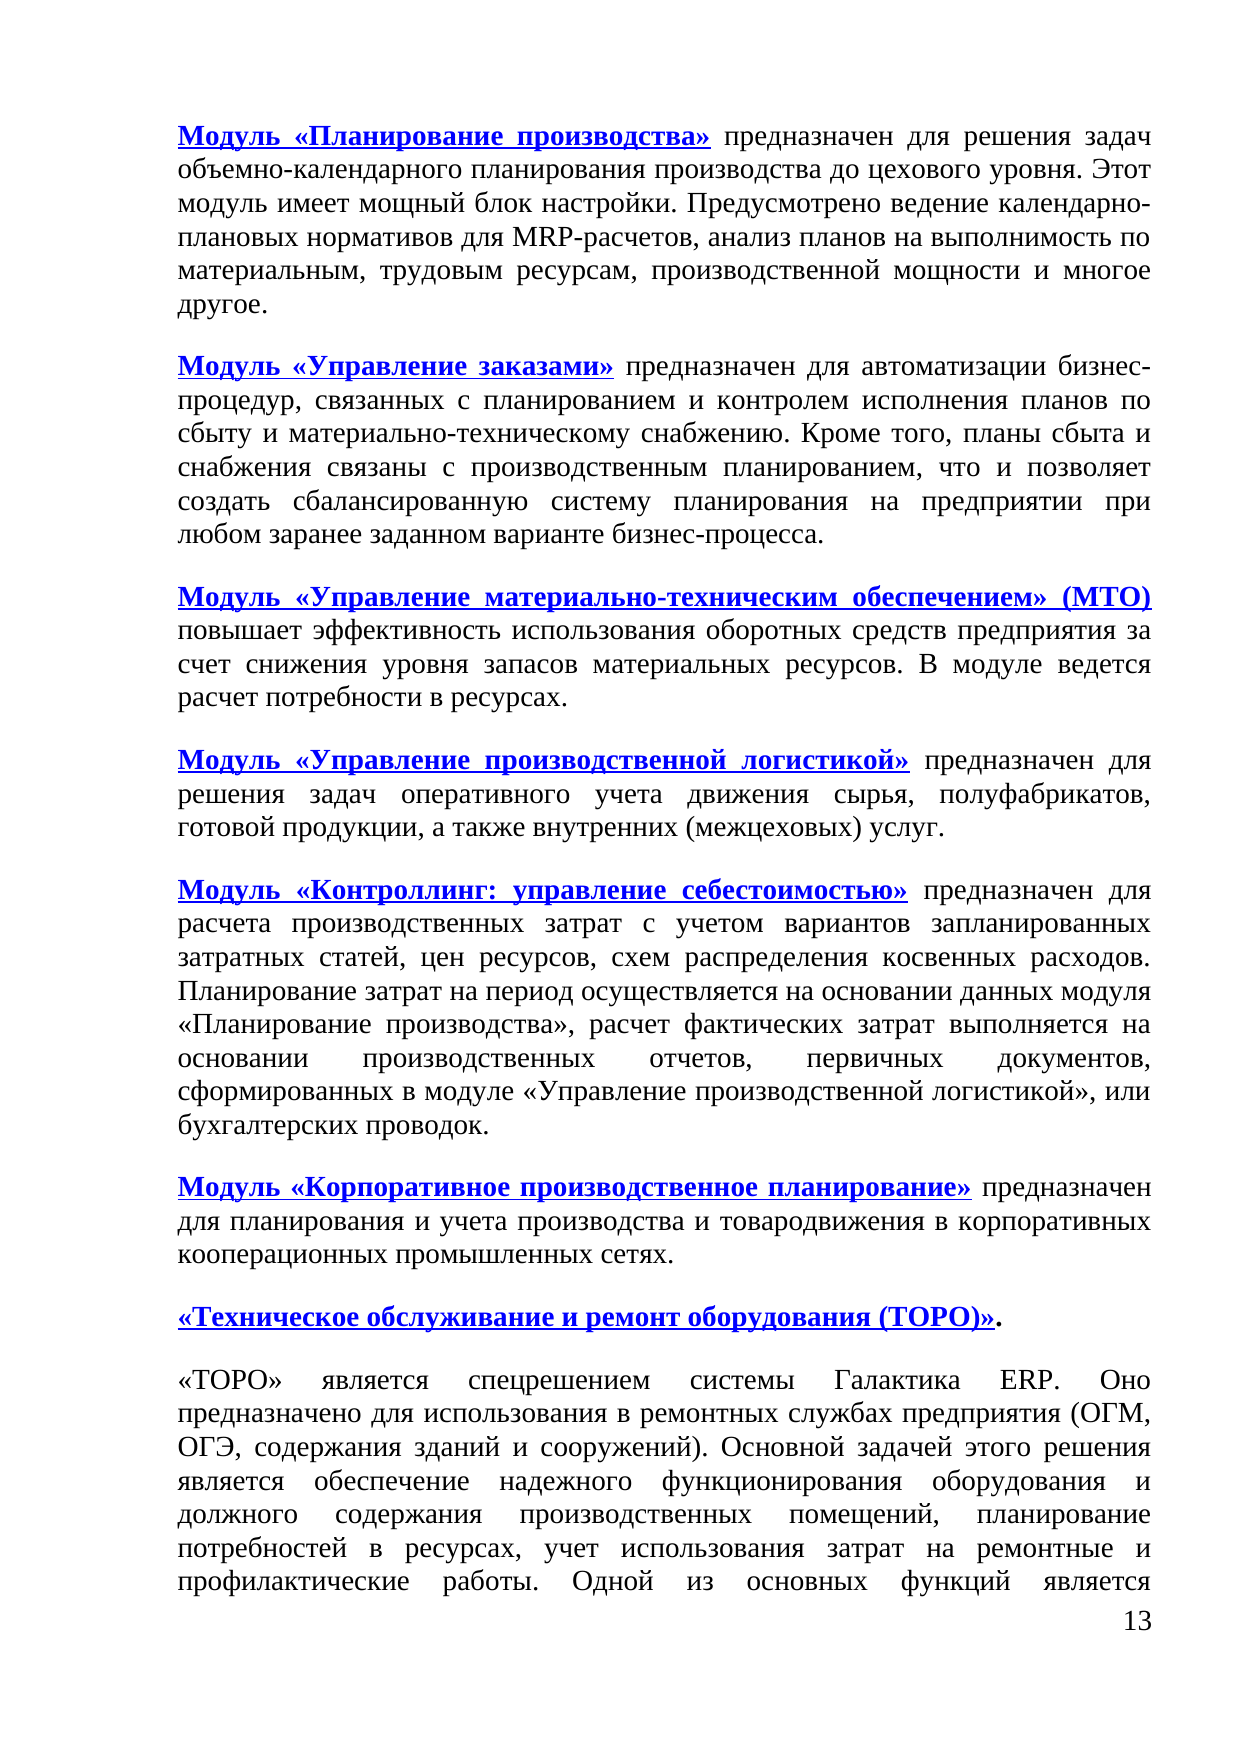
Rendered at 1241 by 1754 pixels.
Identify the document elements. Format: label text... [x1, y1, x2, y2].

text Модуль «Корпоративное производственное планирование» предназначен для планирования и учета производства и товародвижения в корпоративных кооперационных промышленных сетях. [177, 1169, 1152, 1270]
text Модуль «Управление заказами» предназначен для автоматизации бизнес-процедур, связанных с планированием и контролем исполнения планов по сбыту и материально-техническому снабжению. Кроме того, планы сбыта и снабжения связаны с производственным планированием, что и позволяет создать сбалансированную систему планирования на предприятии при любом заранее заданном варианте бизнес-процесса. [177, 348, 1152, 550]
text Модуль «Управление материально-техническим обеспечением» (МТО) повышает эффективность использования оборотных средств предприятия за счет снижения уровня запасов материальных ресурсов. В модуле ведется расчет потребности в ресурсах. [177, 579, 1152, 608]
text Модуль «Контроллинг: управление себестоимостью» предназначен для расчета производственных затрат с учетом вариантов запланированных затратных статей, цен ресурсов, схем распределения косвенных расходов. Планирование затрат на период осуществляется на основании данных модуля «Планирование производства», расчет фактических затрат выполняется на основании производственных отчетов, первичных документов, сформированных в модуле «Управление производственной логистикой», или бухгалтерских проводок. [177, 872, 1152, 1140]
text Модуль «Управление производственной логистикой» предназначен для решения задач оперативного учета движения сырья, полуфабрикатов, готовой продукции, а также внутренних (межцеховых) услуг. [177, 742, 1152, 843]
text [177, 1362, 1152, 1597]
text Модуль «Управление материально-техническим обеспечением» (МТО) повышает эффективность использования оборотных средств предприятия за счет снижения уровня запасов материальных ресурсов. В модуле ведется расчет потребности в ресурсах. [177, 609, 1152, 713]
text «Техническое обслуживание и ремонт оборудования (ТОРО)». [177, 1299, 1152, 1333]
text Модуль «Планирование производства» предназначен для решения задач объемно-календарного планирования производства до цехового уровня. Этот модуль имеет мощный блок настройки. Предусмотрено ведение календарно-плановых нормативов для MRP-расчетов, анализ планов на выполнимость по материальным, трудовым ресурсам, производственной мощности и многое другое. [177, 118, 1152, 319]
